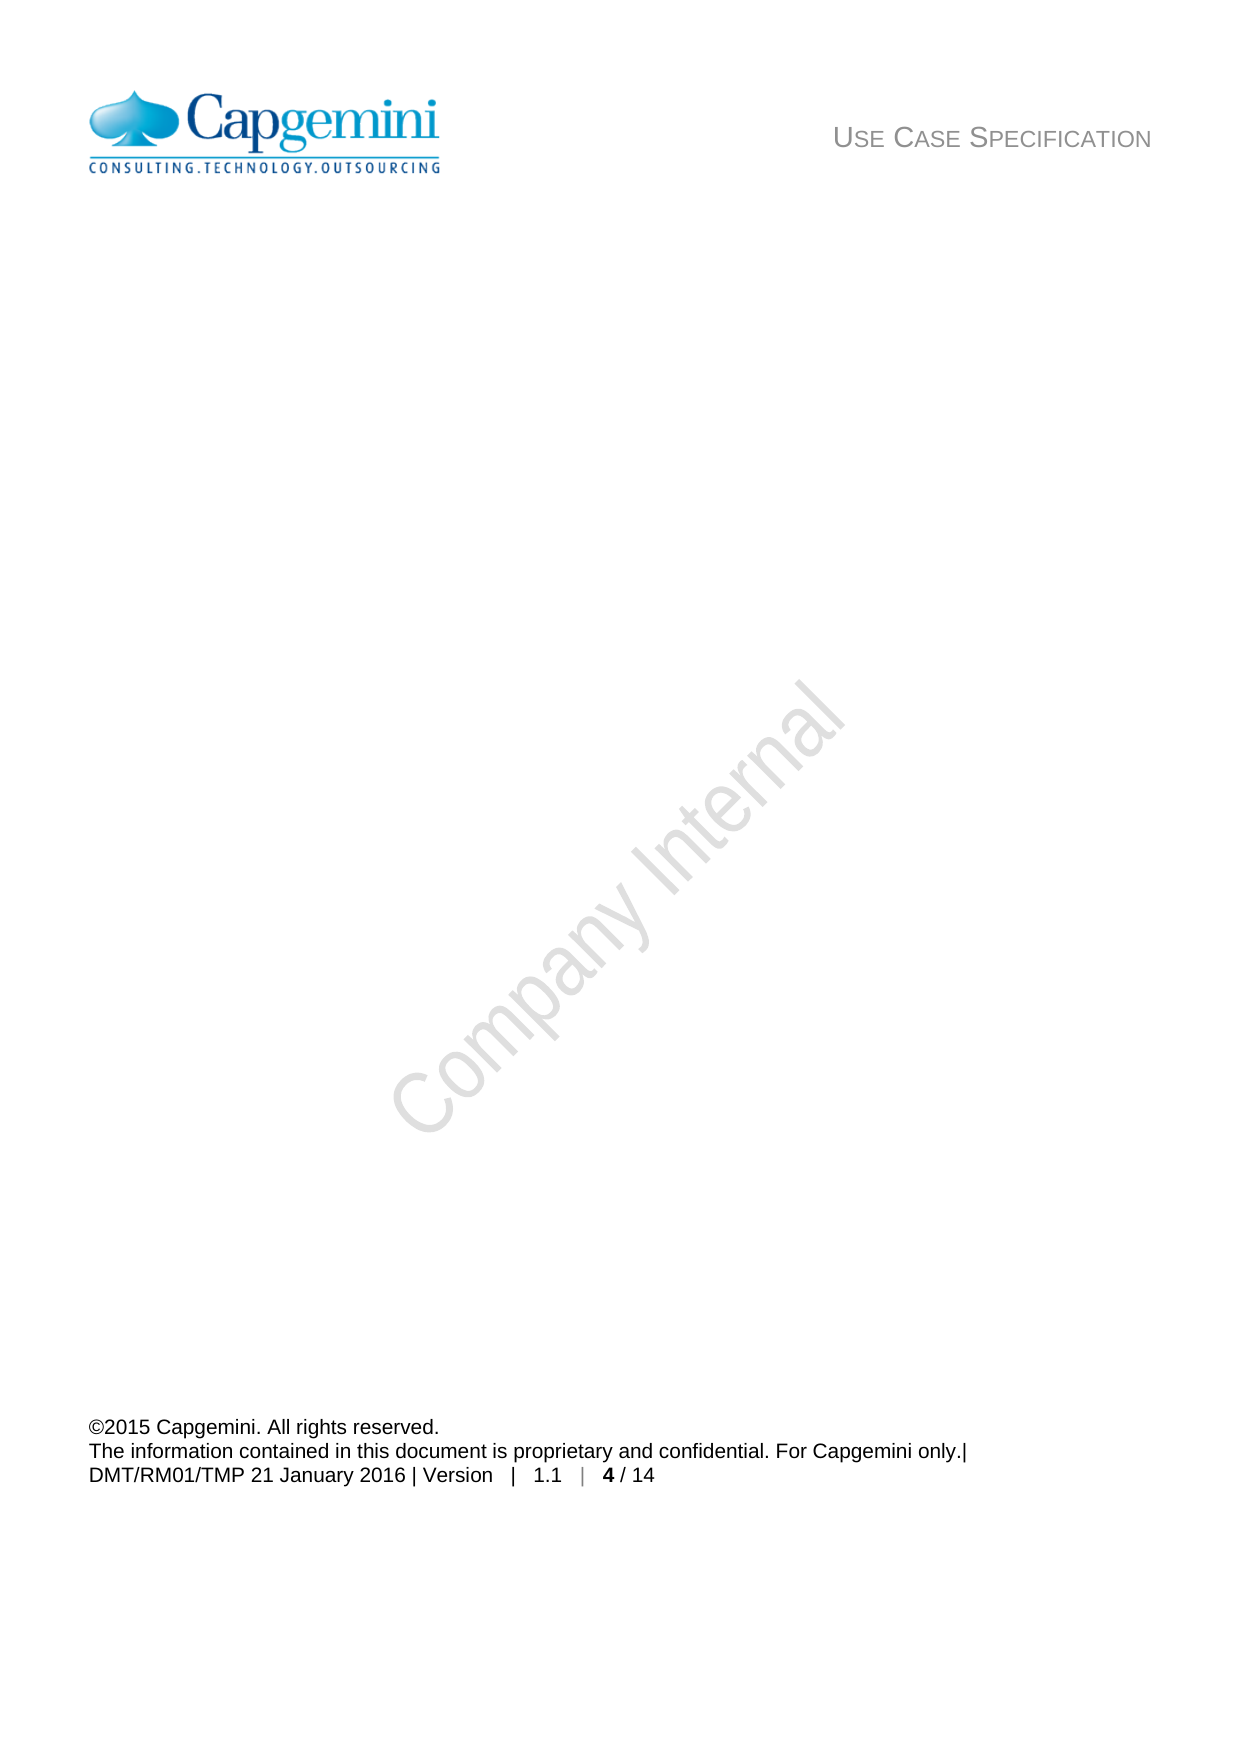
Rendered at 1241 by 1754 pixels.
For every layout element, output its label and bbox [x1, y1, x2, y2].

picture [87, 89, 443, 177]
